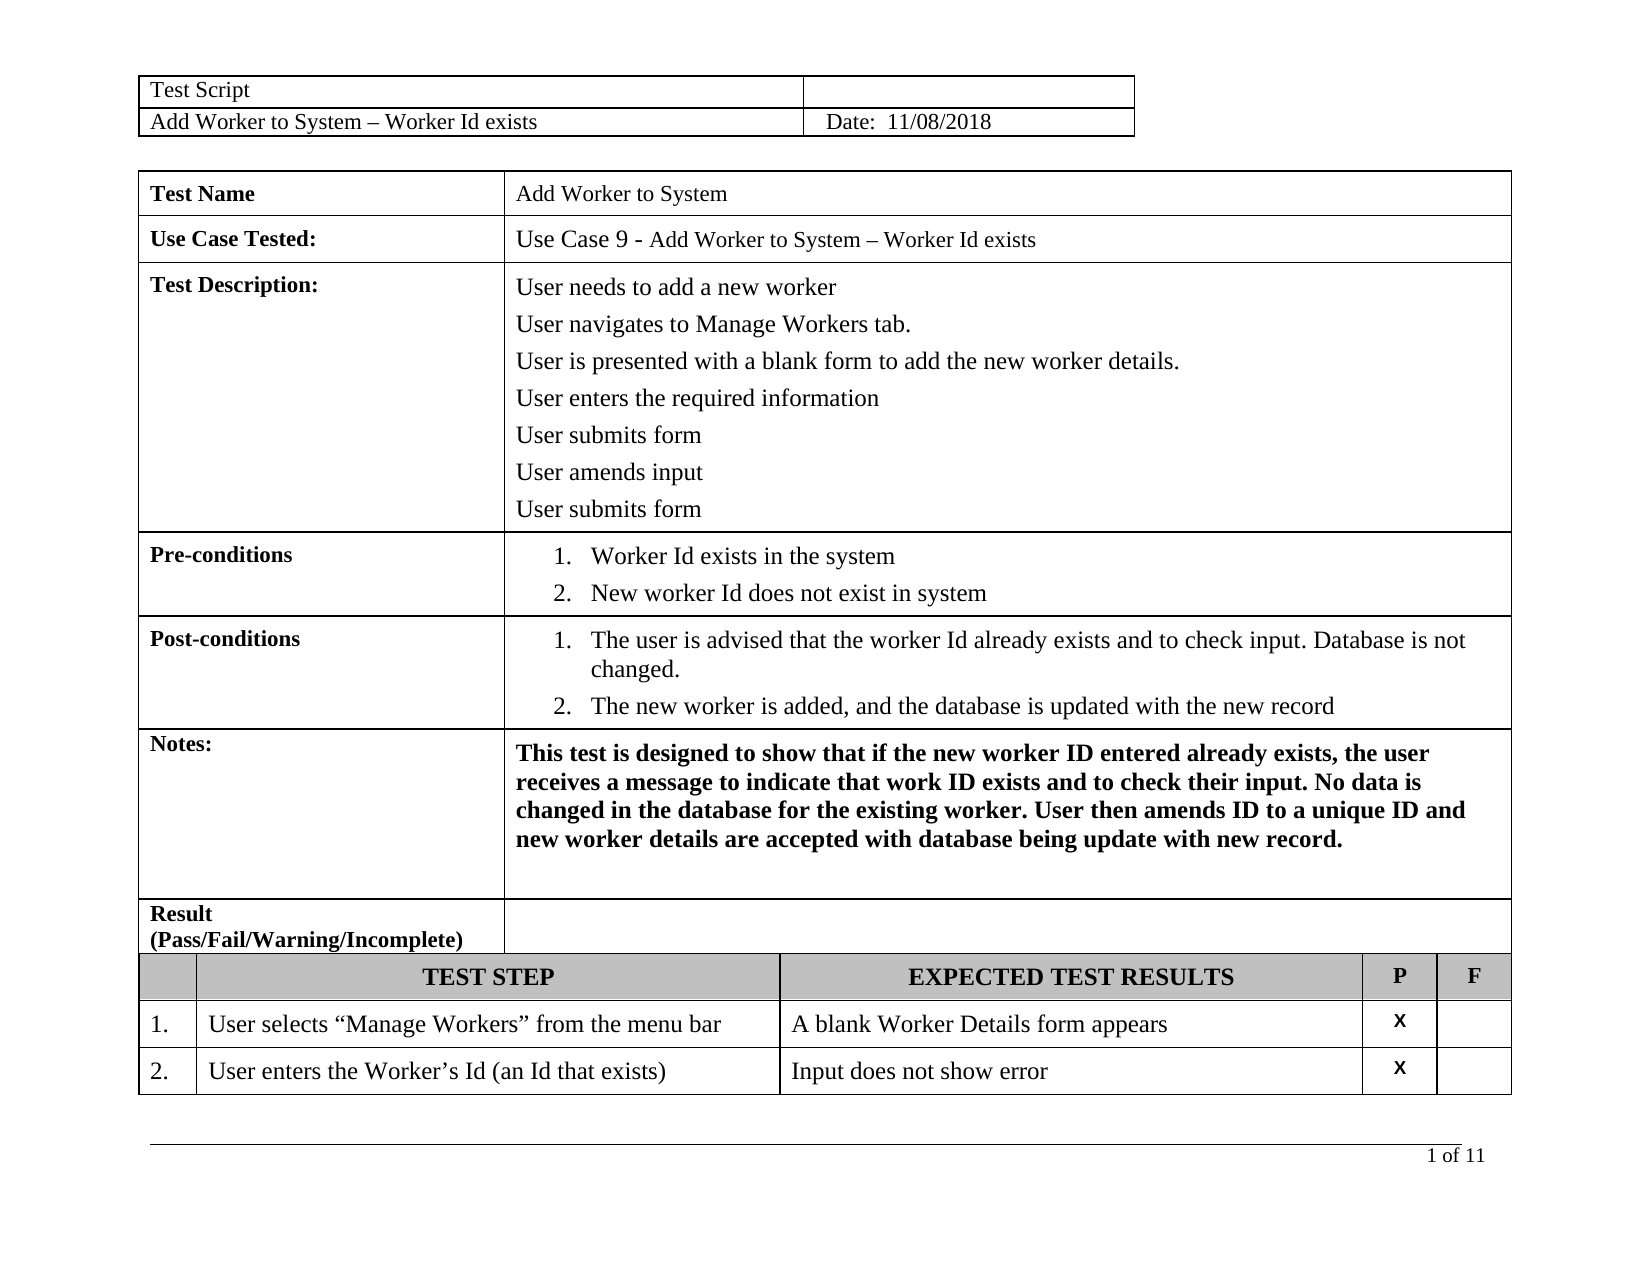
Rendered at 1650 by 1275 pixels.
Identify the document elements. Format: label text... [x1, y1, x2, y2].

table_cell [140, 1001, 196, 1047]
table_cell Pre-conditions [139, 533, 504, 615]
table_cell EXPECTED TEST RESULTS [781, 954, 1362, 999]
table_cell Post-conditions [139, 617, 504, 728]
table_cell User needs to add a new worker User navigates to Manage Workers tab. User is presented with a blank form to add the new worker details. User enters the required information User submits form User amends input User submits form [505, 263, 1511, 531]
table_cell Notes: [139, 730, 504, 898]
table_cell [140, 954, 196, 999]
table_cell [505, 900, 1511, 953]
table_cell User enters the Worker’s Id (an Id that exists) [197, 1048, 779, 1093]
table_cell User selects “Manage Workers” from the menu bar [197, 1001, 779, 1047]
table_cell Result (Pass/Fail/Warning/Incomplete) [139, 900, 504, 953]
table_cell TEST STEP [197, 954, 779, 999]
table_cell Test Description: [139, 263, 504, 531]
table_cell [140, 1048, 196, 1093]
table_cell A blank Worker Details form appears [781, 1001, 1362, 1047]
table_cell The user is advised that the worker Id already exists and to check input. Database is not changed. The new worker is added, and the database is updated with the new record [505, 617, 1511, 728]
table_cell X [1363, 1048, 1436, 1093]
table_cell Worker Id exists in the system New worker Id does not exist in system [505, 533, 1511, 615]
table_cell [1438, 1001, 1511, 1047]
table_cell [1438, 1048, 1511, 1093]
table_cell X [1363, 1001, 1436, 1047]
table_cell P [1363, 954, 1436, 999]
table_cell F [1438, 954, 1511, 999]
table_cell Use Case 9 - Add Worker to System – Worker Id exists [505, 216, 1511, 262]
table_header Test Name [139, 172, 504, 215]
table_cell This test is designed to show that if the new worker ID entered already exists, the user receives a message to indicate that work ID exists and to check their input. No data is changed in the database for the existing worker. User then amends ID to a unique ID and new worker details are accepted with database being update with new record. [505, 730, 1511, 898]
table_header Add Worker to System [505, 172, 1511, 215]
table_cell Input does not show error [781, 1048, 1362, 1093]
table_cell Use Case Tested: [139, 216, 504, 262]
